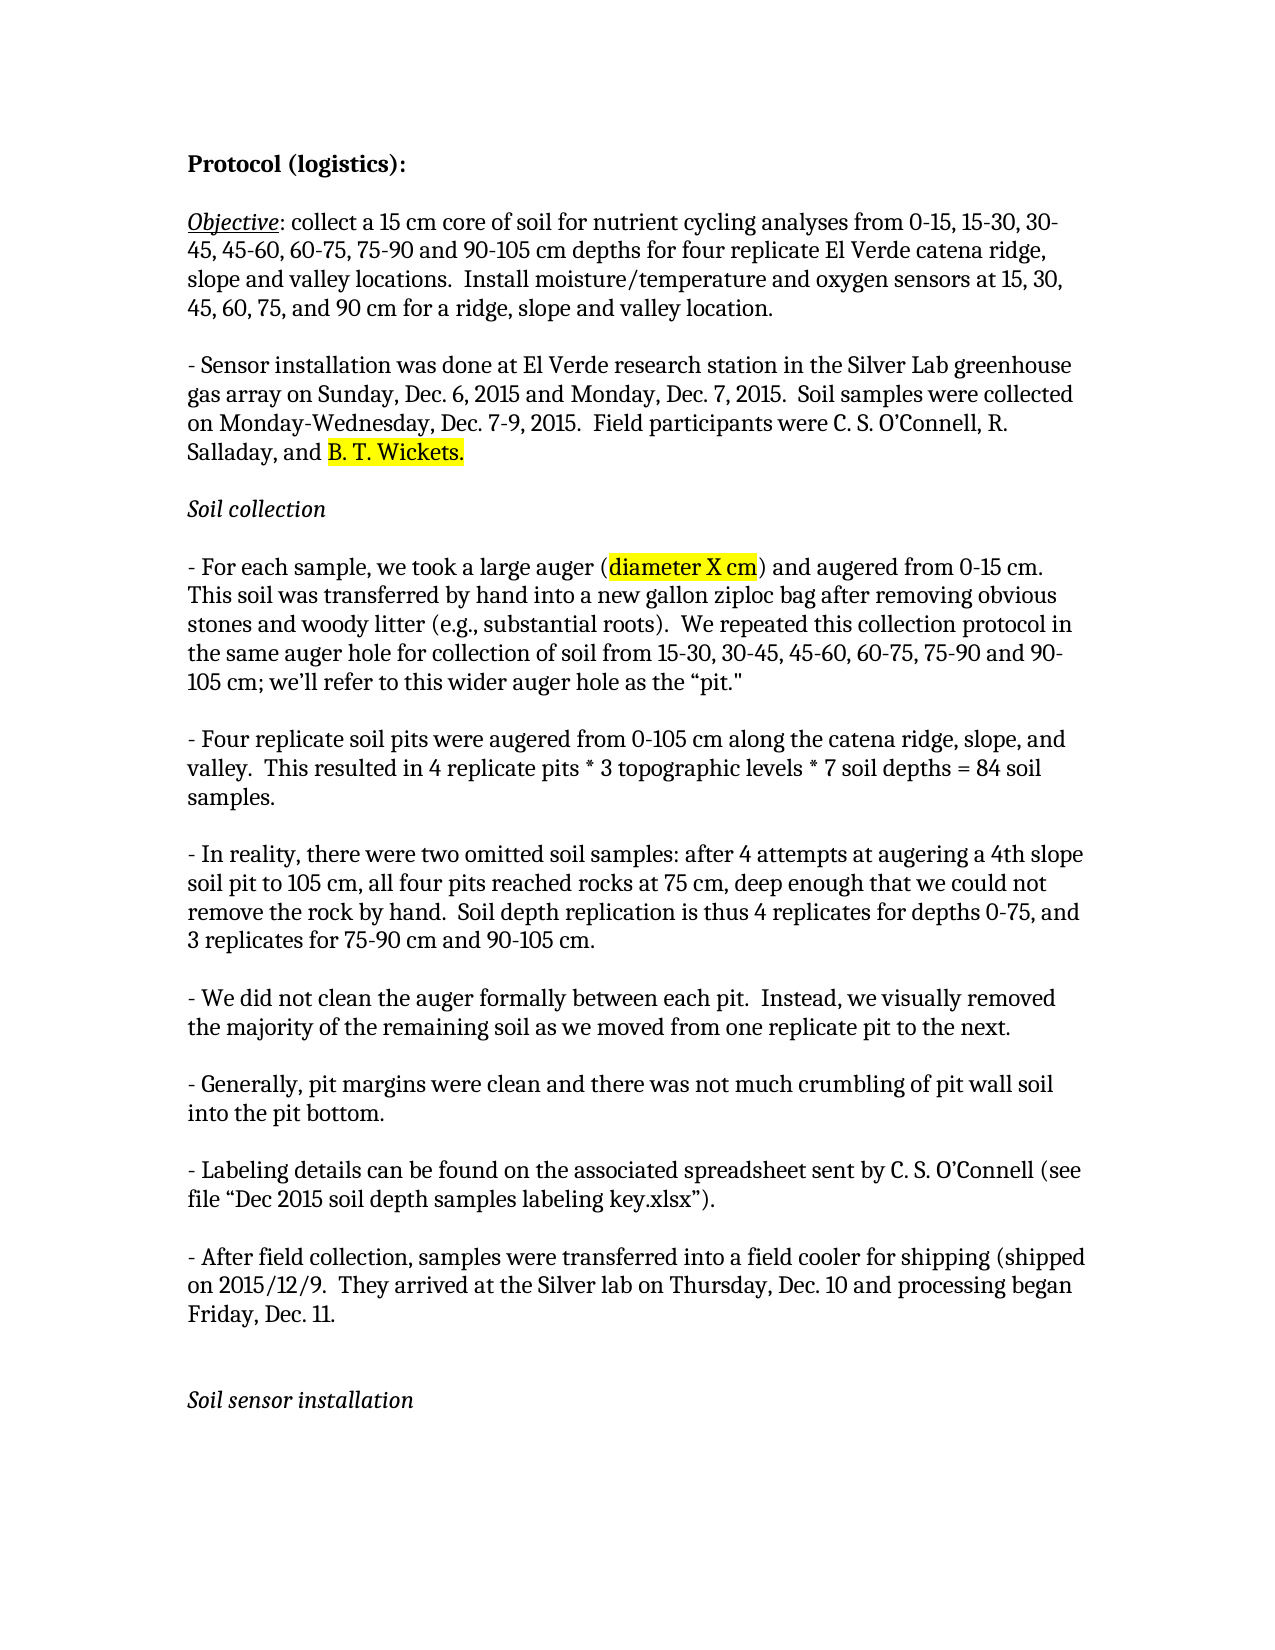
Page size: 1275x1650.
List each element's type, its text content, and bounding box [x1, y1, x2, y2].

text - Sensor installation was done at El Verde research station in the Silver Lab greenhouse gas array on Sunday, Dec. 6, 2015 and Monday, Dec. 7, 2015. Soil samples were collected on Monday-Wednesday, Dec. 7-9, 2015. Field participants were C. S. O’Connell, R. Salladay, and B. T. Wickets. [187, 351, 1087, 466]
text - Four replicate soil pits were augered from 0-105 cm along the catena ridge, slope, and valley. This resulted in 4 replicate pits * 3 topographic levels * 7 soil depths = 84 soil samples. [187, 725, 1087, 811]
text - Labeling details can be found on the associated spreadsheet sent by C. S. O’Connell (see file “Dec 2015 soil depth samples labeling key.xlsx”). [187, 1156, 1087, 1214]
text - Generally, pit margins were clean and there was not much crumbling of pit wall soil into the pit bottom. [187, 1070, 1087, 1127]
text - In reality, there were two omitted soil samples: after 4 attempts at augering a 4th slope soil pit to 105 cm, all four pits reached rocks at 75 cm, deep enough that we could not remove the rock by hand. Soil depth replication is thus 4 replicates for depths 0-75, and 3 replicates for 75-90 cm and 90-105 cm. [187, 840, 1087, 955]
text - For each sample, we took a large auger (diameter X cm) and augered from 0-15 cm. This soil was transferred by hand into a new gallon ziploc bag after removing obvious stones and woody litter (e.g., substantial roots). We repeated this collection protocol in the same auger hole for collection of soil from 15-30, 30-45, 45-60, 60-75, 75-90 and 90-105 cm; we’ll refer to this wider auger hole as the “pit." [187, 552, 1087, 696]
text Objective: collect a 15 cm core of soil for nutrient cycling analyses from 0-15, 15-30, 30-45, 45-60, 60-75, 75-90 and 90-105 cm depths for four replicate El Verde catena ridge, slope and valley locations. Install moisture/temperature and oxygen sensors at 15, 30, 45, 60, 75, and 90 cm for a ridge, slope and valley location. [187, 207, 1087, 322]
text - After field collection, samples were transferred into a field cooler for shipping (shipped on 2015/12/9. They arrived at the Silver lab on Thursday, Dec. 10 and processing began Friday, Dec. 11. [187, 1242, 1087, 1329]
text - We did not clean the auger formally between each pit. Instead, we visually removed the majority of the remaining soil as we moved from one replicate pit to the next. [187, 984, 1087, 1041]
text Soil sensor installation [187, 1386, 1087, 1415]
text Soil collection [187, 495, 1087, 524]
text Protocol (logistics): [187, 150, 1087, 179]
